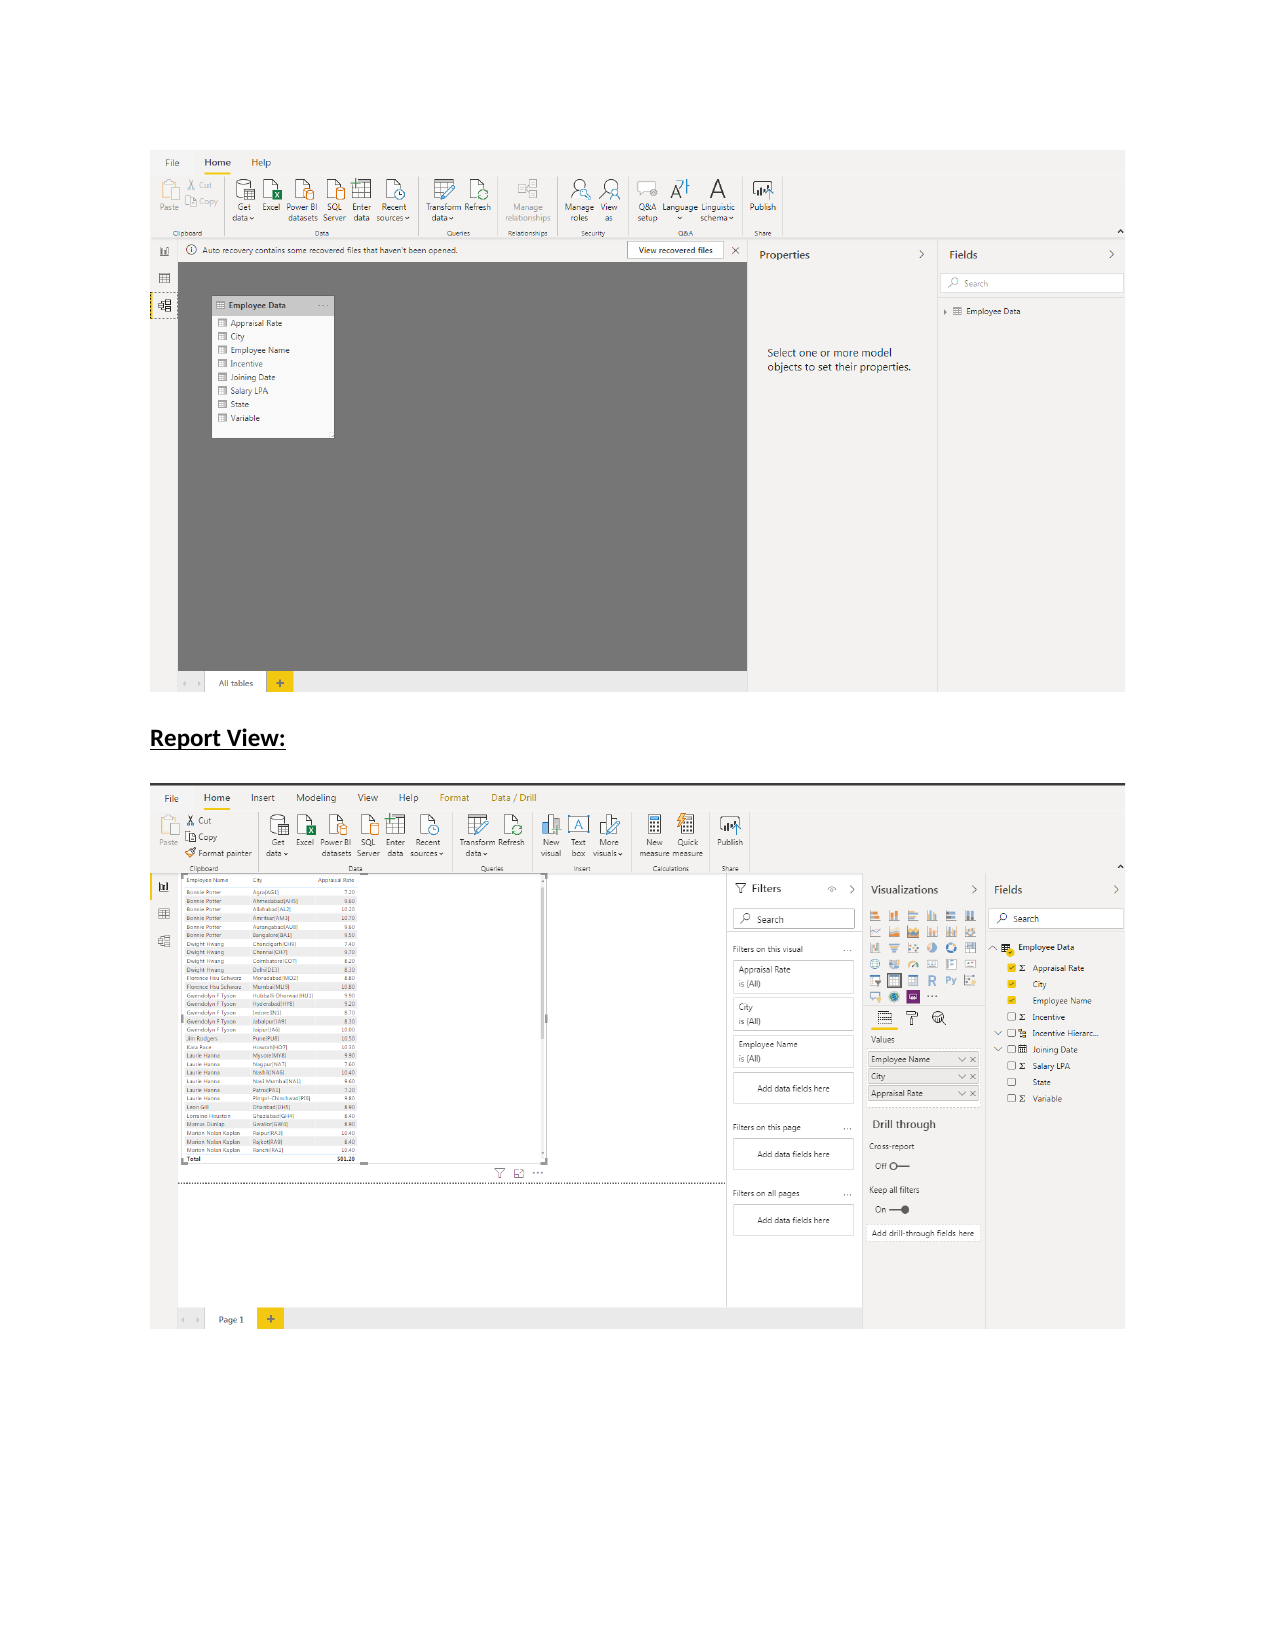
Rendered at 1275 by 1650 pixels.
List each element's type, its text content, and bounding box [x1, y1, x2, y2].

text Report View: [150, 723, 1125, 753]
picture [150, 150, 1125, 692]
picture [150, 783, 1125, 1329]
